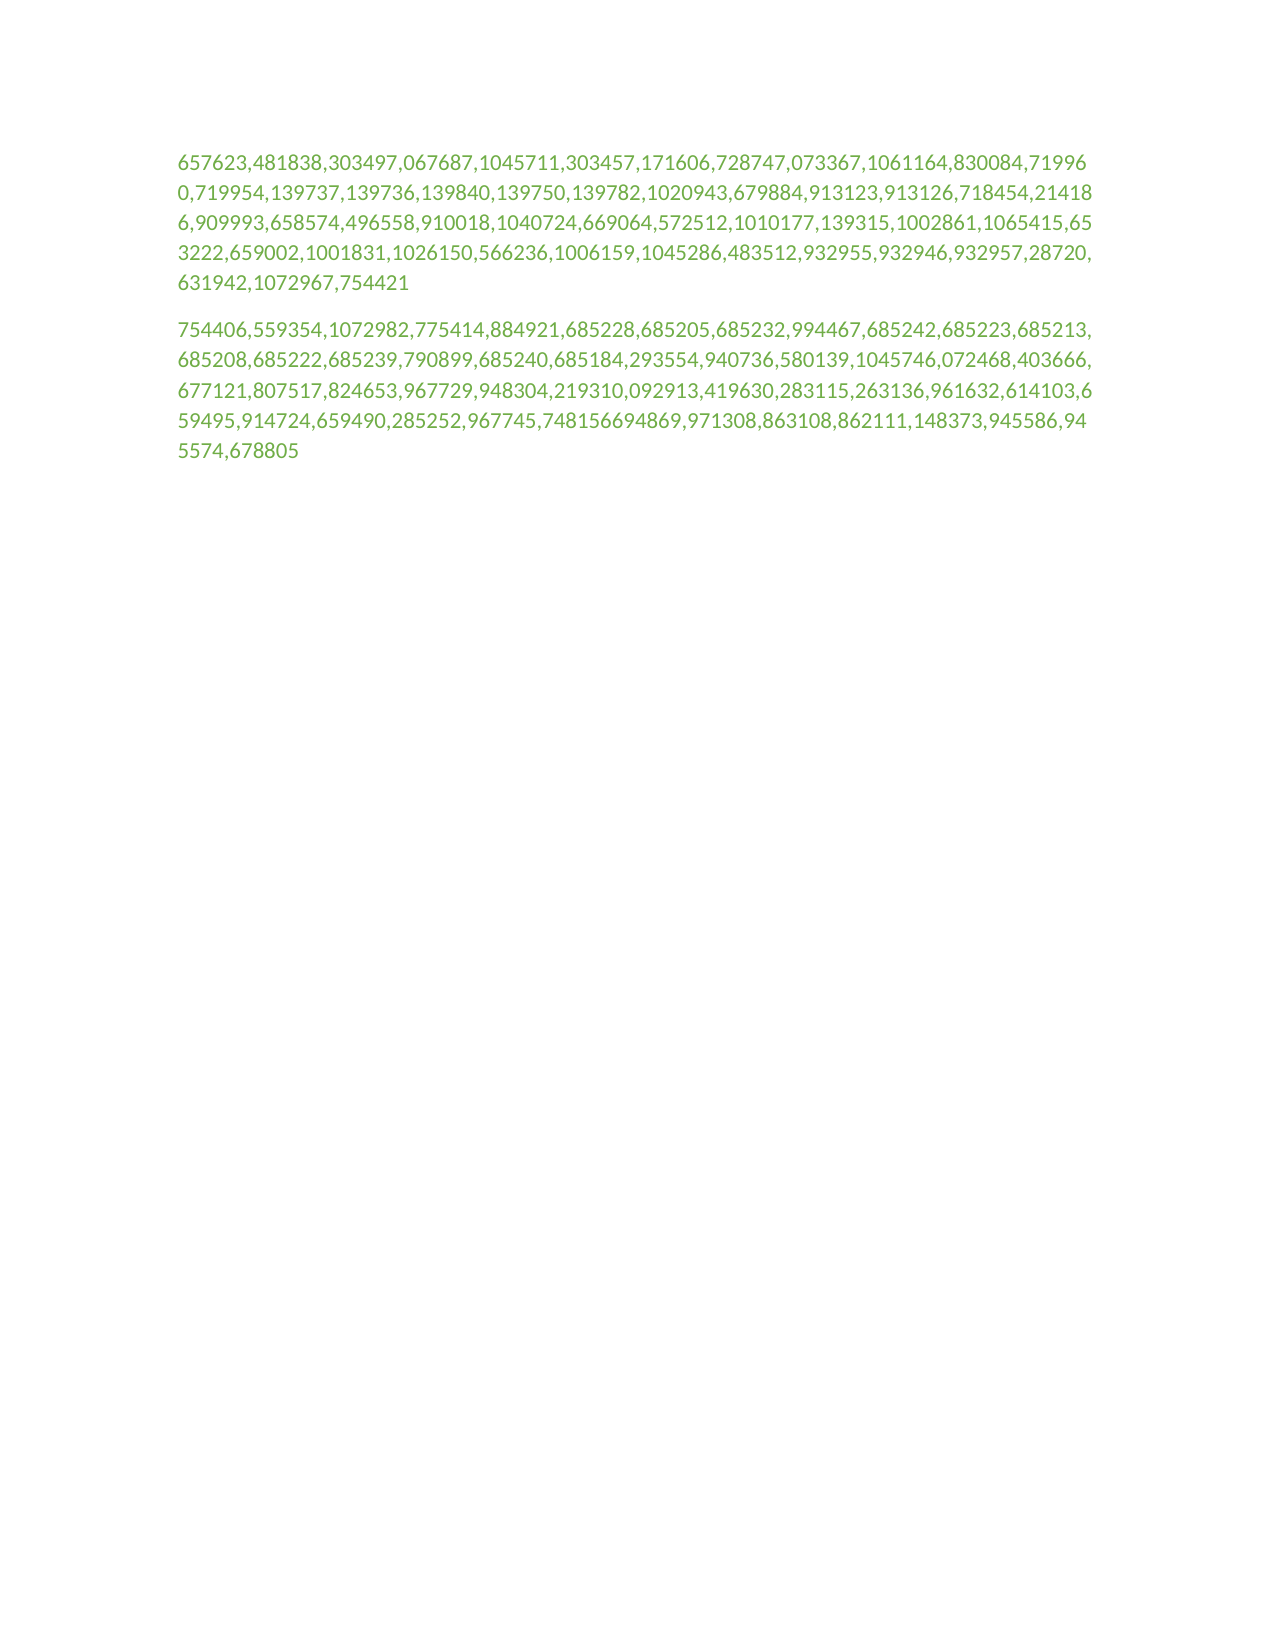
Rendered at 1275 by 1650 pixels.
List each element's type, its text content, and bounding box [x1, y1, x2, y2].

text 657623,481838,303497,067687,1045711,303457,171606,728747,073367,1061164,830084,719960,719954,139737,139736,139840,139750,139782,1020943,679884,913123,913126,718454,214186,909993,658574,496558,910018,1040724,669064,572512,1010177,139315,1002861,1065415,653222,659002,1001831,1026150,566236,1006159,1045286,483512,932955,932946,932957,28720,631942,1072967,754421 [177, 148, 1098, 296]
text 754406,559354,1072982,775414,884921,685228,685205,685232,994467,685242,685223,685213,685208,685222,685239,790899,685240,685184,293554,940736,580139,1045746,072468,403666,677121,807517,824653,967729,948304,219310,092913,419630,283115,263136,961632,614103,659495,914724,659490,285252,967745,748156694869,971308,863108,862111,148373,945586,945574,678805 [177, 315, 1098, 464]
